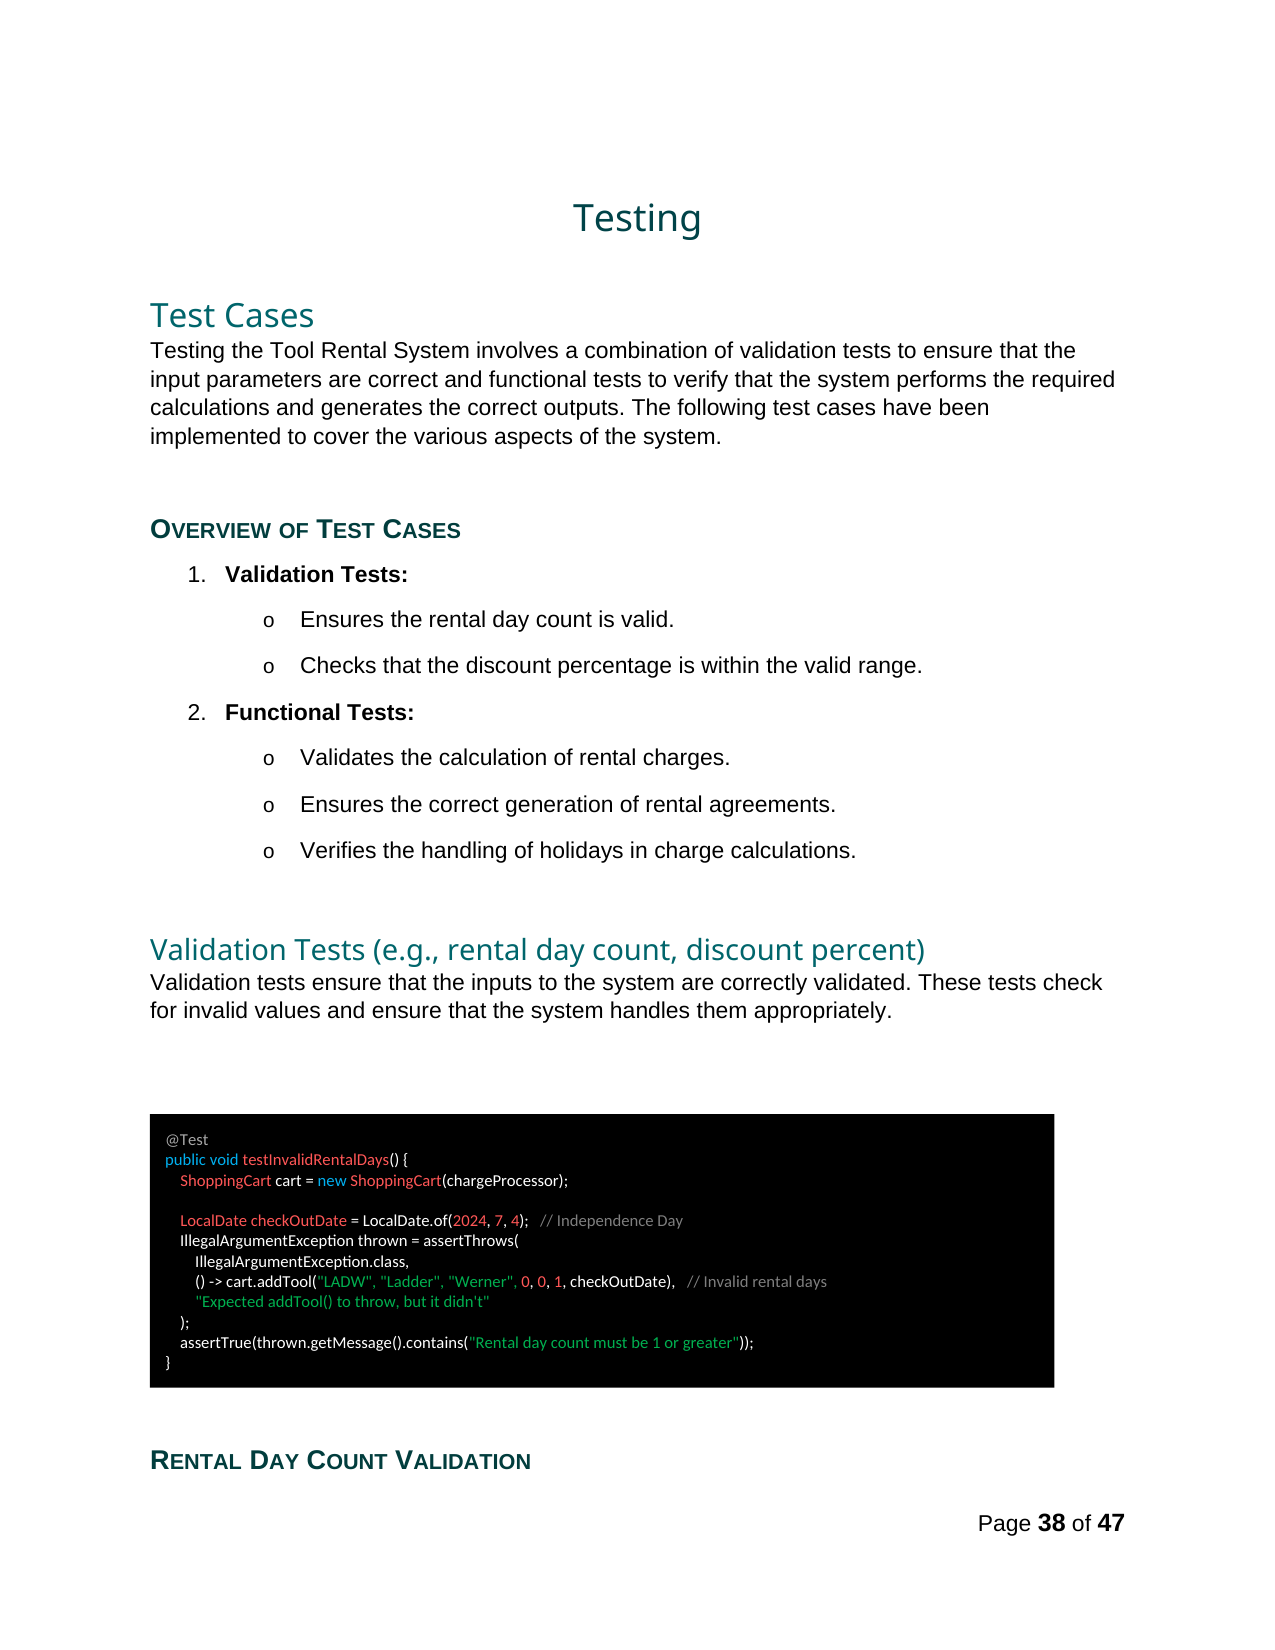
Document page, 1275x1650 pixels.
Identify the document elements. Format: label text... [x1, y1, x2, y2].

text Testing the Tool Rental System involves a combination of validation tests to ensure that the input parameters are correct and functional tests to verify that the system performs the required calculations and generates the correct outputs. The following test cases have been implemented to cover the various aspects of the system. [150, 337, 1125, 449]
list Verifies the handling of holidays in charge calculations. [262, 837, 1125, 865]
list Validation Tests: [187, 561, 1125, 587]
list Validates the calculation of rental charges. [262, 744, 1125, 772]
text Overview of Test Cases [150, 513, 1125, 544]
text Rental Day Count Validation [150, 1087, 1125, 1475]
text Validation tests ensure that the inputs to the system are correctly validated. These tests check for invalid values and ensure that the system handles them appropriately. [150, 969, 1125, 1023]
subtitle Validation Tests (e.g., rental day count, discount percent) [150, 929, 1125, 969]
list Functional Tests: [187, 699, 1125, 725]
list Ensures the rental day count is valid. [262, 606, 1125, 634]
list Checks that the discount percentage is within the valid range. [262, 652, 1125, 680]
subtitle Testing [150, 192, 1125, 243]
list Ensures the correct generation of rental agreements. [262, 791, 1125, 818]
subtitle Test Cases [150, 292, 1125, 337]
